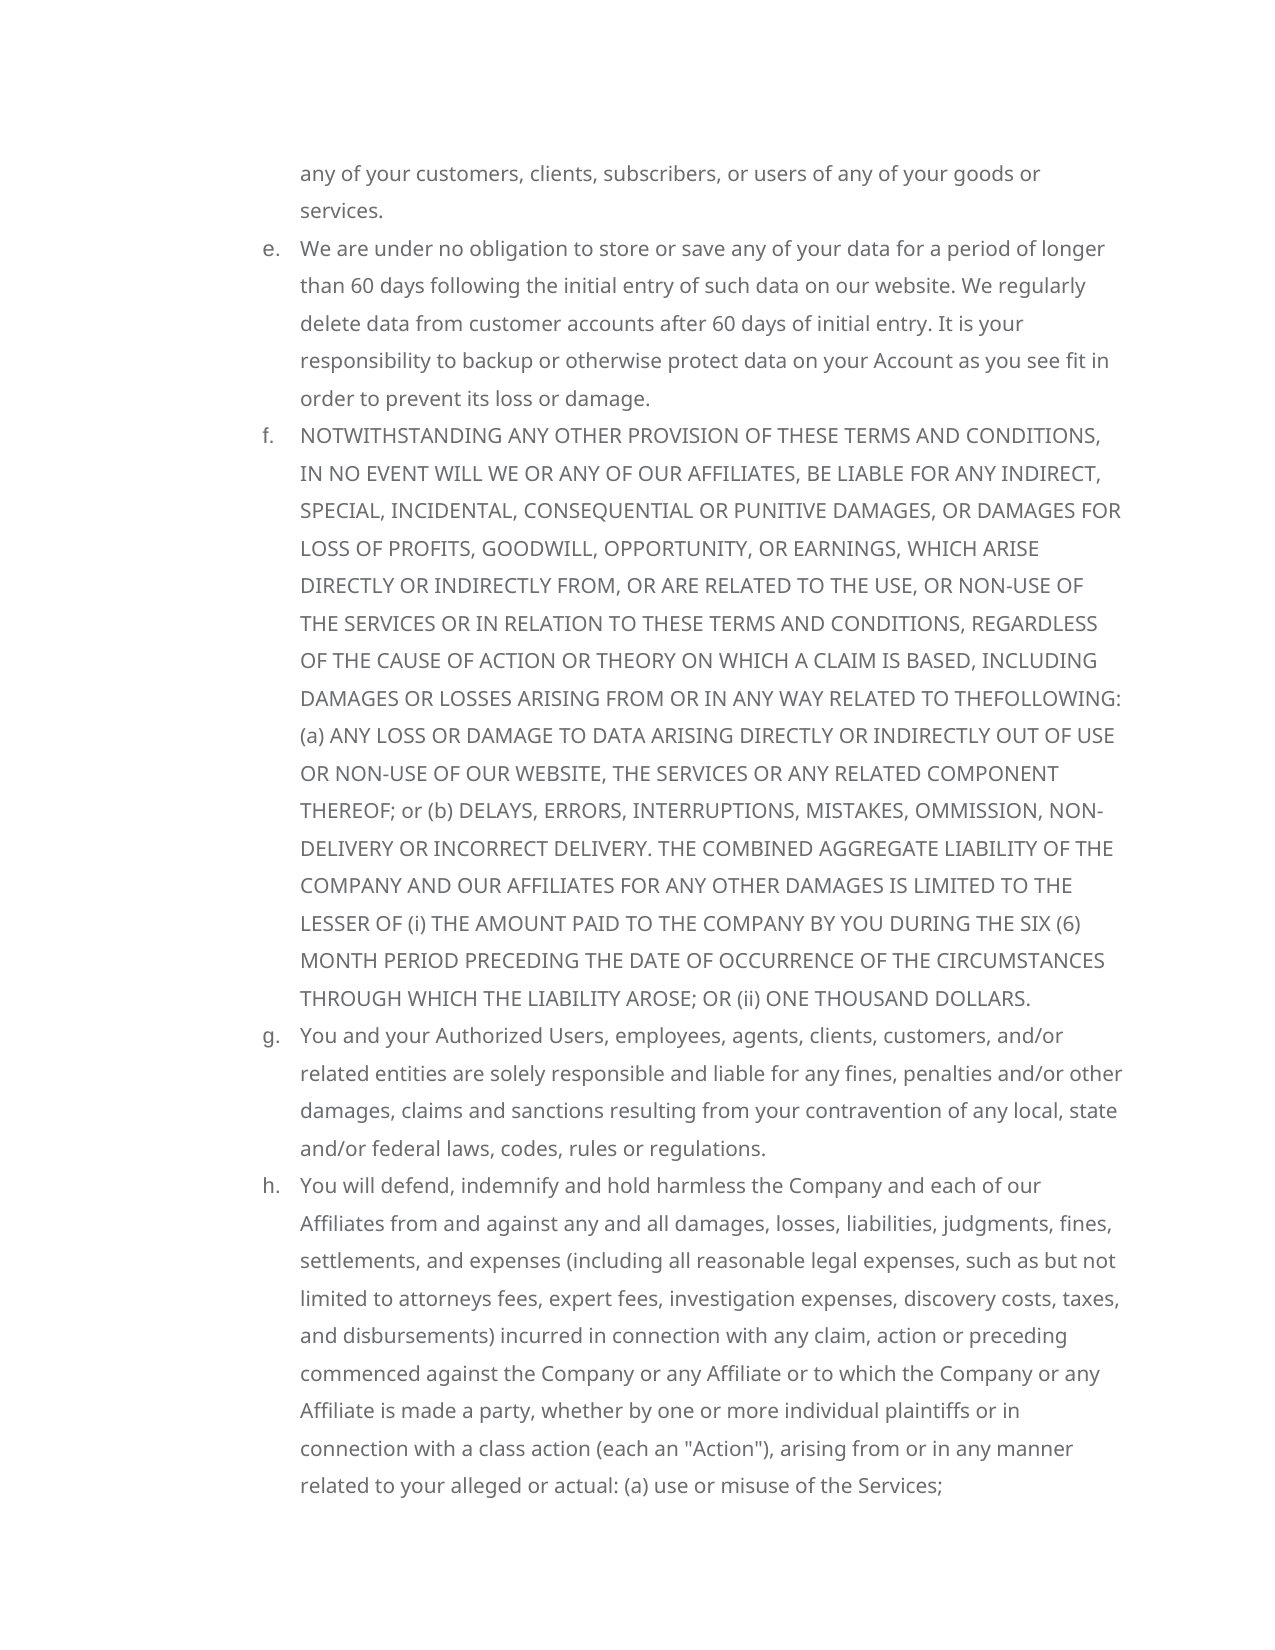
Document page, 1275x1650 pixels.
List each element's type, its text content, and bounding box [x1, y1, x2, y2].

list We are under no obligation to store or save any of your data for a period of longer than 60 days following the initial entry of such data on our website. We regularly delete data from customer accounts after 60 days of initial entry. It is your responsibility to backup or otherwise protect data on your Account as you see fit in order to prevent its loss or damage. [262, 225, 1125, 412]
list NOTWITHSTANDING ANY OTHER PROVISION OF THESE TERMS AND CONDITIONS, IN NO EVENT WILL WE OR ANY OF OUR AFFILIATES, BE LIABLE FOR ANY INDIRECT, SPECIAL, INCIDENTAL, CONSEQUENTIAL OR PUNITIVE DAMAGES, OR DAMAGES FOR LOSS OF PROFITS, GOODWILL, OPPORTUNITY, OR EARNINGS, WHICH ARISE DIRECTLY OR INDIRECTLY FROM, OR ARE RELATED TO THE USE, OR NON-USE OF THE SERVICES OR IN RELATION TO THESE TERMS AND CONDITIONS, REGARDLESS OF THE CAUSE OF ACTION OR THEORY ON WHICH A CLAIM IS BASED, INCLUDING DAMAGES OR LOSSES ARISING FROM OR IN ANY WAY RELATED TO THEFOLLOWING: (a) ANY LOSS OR DAMAGE TO DATA ARISING DIRECTLY OR INDIRECTLY OUT OF USE OR NON-USE OF OUR WEBSITE, THE SERVICES OR ANY RELATED COMPONENT THEREOF; or (b) DELAYS, ERRORS, INTERRUPTIONS, MISTAKES, OMMISSION, NON-DELIVERY OR INCORRECT DELIVERY. THE COMBINED AGGREGATE LIABILITY OF THE COMPANY AND OUR AFFILIATES FOR ANY OTHER DAMAGES IS LIMITED TO THE LESSER OF (i) THE AMOUNT PAID TO THE COMPANY BY YOU DURING THE SIX (6) MONTH PERIOD PRECEDING THE DATE OF OCCURRENCE OF THE CIRCUMSTANCES THROUGH WHICH THE LIABILITY AROSE; OR (ii) ONE THOUSAND DOLLARS. [262, 412, 1125, 1012]
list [262, 1162, 1125, 1500]
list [262, 150, 1125, 225]
list You and your Authorized Users, employees, agents, clients, customers, and/or related entities are solely responsible and liable for any fines, penalties and/or other damages, claims and sanctions resulting from your contravention of any local, state and/or federal laws, codes, rules or regulations. [262, 1012, 1125, 1162]
